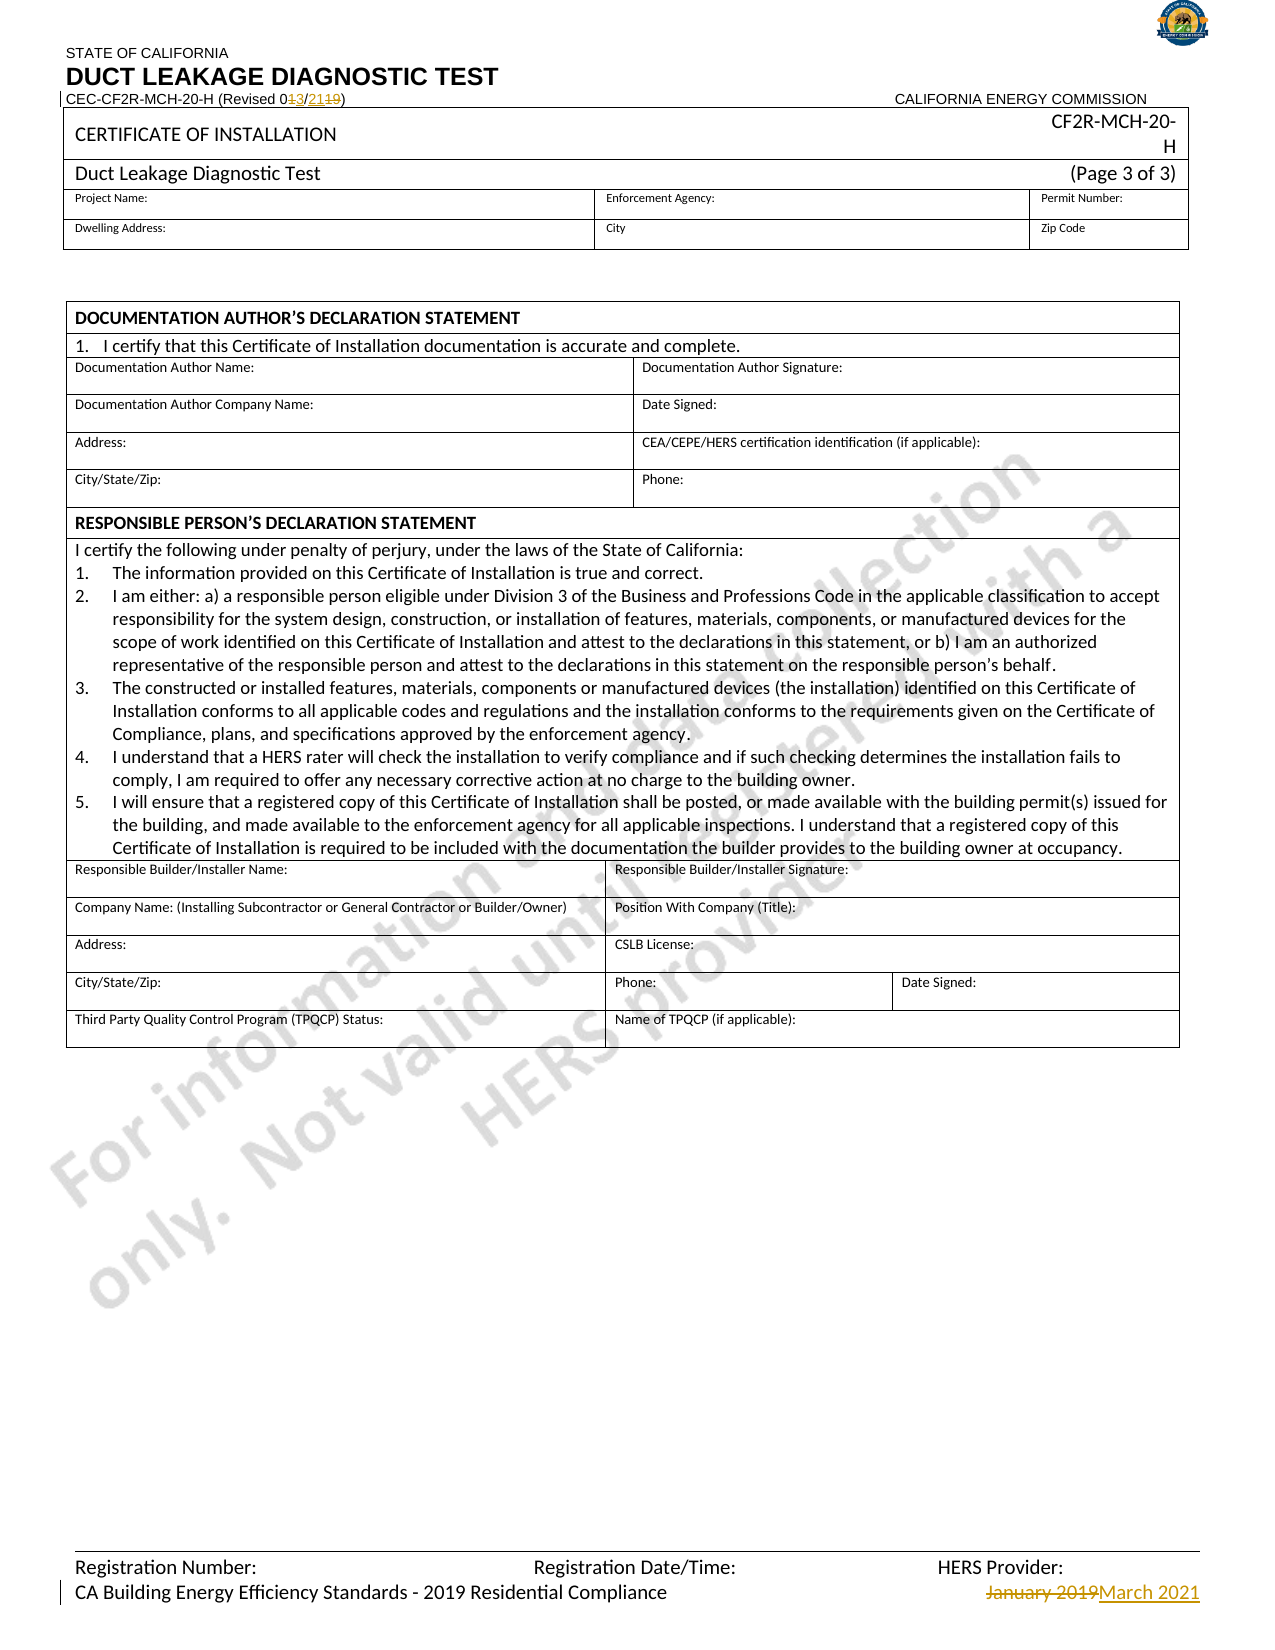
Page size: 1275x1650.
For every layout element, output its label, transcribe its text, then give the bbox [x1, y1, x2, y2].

table_cell I certify the following under penalty of perjury, under the laws of the State of California: The information provided on this Certificate of Installation is true and correct. I am either: a) a responsible person eligible under Division 3 of the Business and Professions Code in the applicable classification to accept responsibility for the system design, construction, or installation of features, materials, components, or manufactured devices for the scope of work identified on this Certificate of Installation and attest to the declarations in this statement, or b) I am an authorized representative of the responsible person and attest to the declarations in this statement on the responsible person’s behalf. The constructed or installed features, materials, components or manufactured devices (the installation) identified on this Certificate of Installation conforms to all applicable codes and regulations and the installation conforms to the requirements given on the Certificate of Compliance, plans, and specifications approved by the enforcement agency. I understand that a HERS rater will check the installation to verify compliance and if such checking determines the installation fails to comply, I am required to offer any necessary corrective action at no charge to the building owner. I will ensure that a registered copy of this Certificate of Installation shall be posted, or made available with the building permit(s) issued for the building, and made available to the enforcement agency for all applicable inspections. I understand that a registered copy of this Certificate of Installation is required to be included with the documentation the builder provides to the building owner at occupancy. [67, 539, 1179, 859]
table_cell CEA/CEPE/HERS certification identification (if applicable): [634, 433, 1179, 469]
table_cell Phone: [634, 470, 1179, 507]
table_cell Documentation Author Signature: [634, 358, 1179, 394]
table_cell Documentation Author Company Name: [67, 395, 633, 432]
table_cell Date Signed: [634, 395, 1179, 432]
table_cell Address: [67, 433, 633, 469]
table_cell Name of TPQCP (if applicable): [606, 1011, 1179, 1047]
table_cell Company Name: (Installing Subcontractor or General Contractor or Builder/Owner) [67, 898, 605, 934]
table_cell Third Party Quality Control Program (TPQCP) Status: [67, 1011, 605, 1047]
table_cell Position With Company (Title): [606, 898, 1179, 934]
table_header DOCUMENTATION AUTHOR’S DECLARATION STATEMENT [67, 302, 1179, 333]
table_cell Documentation Author Name: [67, 358, 633, 394]
table_cell Phone: [606, 973, 892, 1009]
picture [1156, 0, 1209, 46]
table_cell Responsible Builder/Installer Name: [67, 861, 605, 897]
table_cell I certify that this Certificate of Installation documentation is accurate and complete. [67, 334, 1179, 357]
table_cell City/State/Zip: [67, 470, 633, 507]
table_cell City/State/Zip: [67, 973, 605, 1009]
table_cell Date Signed: [893, 973, 1179, 1009]
table_cell RESPONSIBLE PERSON’S DECLARATION STATEMENT [67, 508, 1179, 538]
table_cell CSLB License: [606, 936, 1179, 972]
table_cell Address: [67, 936, 605, 972]
table_cell Responsible Builder/Installer Signature: [606, 861, 1179, 897]
